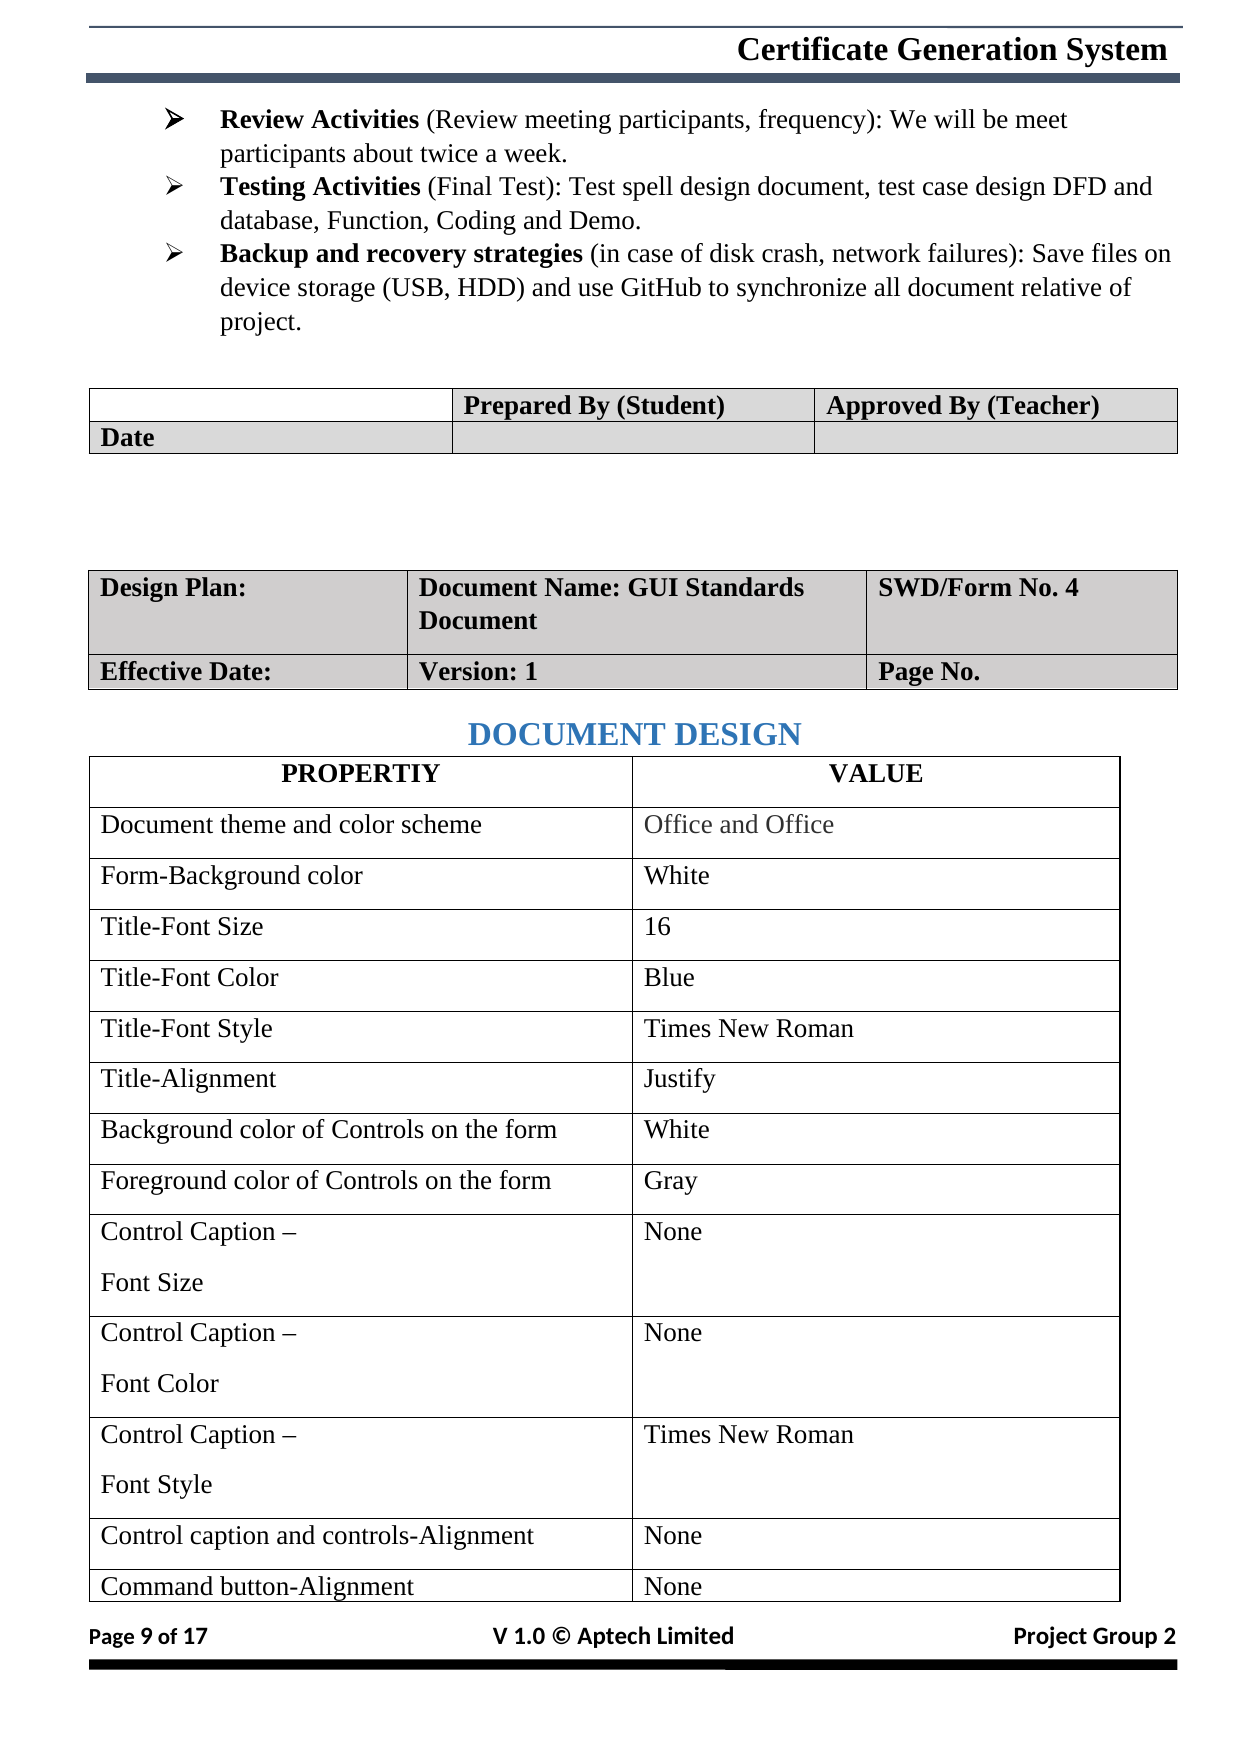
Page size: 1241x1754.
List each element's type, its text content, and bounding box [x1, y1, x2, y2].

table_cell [90, 1570, 632, 1601]
table_cell Title-Alignment [90, 1063, 632, 1112]
table_cell [815, 422, 1177, 453]
table_cell Version: 1 [408, 655, 866, 688]
table_header Approved By (Teacher) [815, 389, 1177, 421]
list Review Activities (Review meeting participants, frequency): We will be meet participants about twice a week. [164, 103, 1181, 168]
table_cell Title-Font Size [90, 910, 632, 960]
table_cell None [633, 1519, 1119, 1569]
table_cell Gray [633, 1165, 1119, 1214]
table_header Prepared By (Student) [453, 389, 814, 421]
table_cell Control Caption – Font Size [90, 1215, 632, 1316]
table_header VALUE [633, 757, 1119, 807]
table_cell Blue [633, 961, 1119, 1011]
table_cell Page No. [867, 655, 1177, 688]
list Testing Activities (Final Test): Test spell design document, test case design DFD and database, Function, Coding and Demo. [164, 170, 1181, 235]
table_cell 16 [633, 910, 1119, 960]
table_cell Control Caption – Font Style [90, 1418, 632, 1518]
table_cell White [633, 1114, 1119, 1163]
table_cell White [633, 859, 1119, 909]
table_header Design Plan: [89, 571, 407, 654]
table_cell Form-Background color [90, 859, 632, 909]
table_cell Date [90, 422, 452, 453]
table_cell Title-Font Style [90, 1012, 632, 1062]
table_cell Control Caption – Font Color [90, 1317, 632, 1417]
table_header Document Name: GUI Standards Document [408, 571, 866, 654]
table_cell None [633, 1317, 1119, 1417]
table_cell Times New Roman [633, 1012, 1119, 1062]
table_header [90, 389, 452, 421]
subtitle DOCUMENT DESIGN [89, 714, 1181, 753]
table_cell Title-Font Color [90, 961, 632, 1011]
table_cell Control caption and controls-Alignment [90, 1519, 632, 1569]
table_cell Times New Roman [633, 1418, 1119, 1518]
table_cell Foreground color of Controls on the form [90, 1165, 632, 1214]
table_cell Background color of Controls on the form [90, 1114, 632, 1163]
table_header PROPERTIY [90, 757, 632, 807]
table_cell Office and Office [633, 808, 1119, 858]
table_cell Effective Date: [89, 655, 407, 688]
list Backup and recovery strategies (in case of disk crash, network failures): Save files on device storage (USB, HDD) and use GitHub to synchronize all document relative of project. [164, 237, 1181, 336]
table_cell Justify [633, 1063, 1119, 1112]
table_cell None [633, 1570, 1119, 1601]
table_cell Document theme and color scheme [90, 808, 632, 858]
table_cell None [633, 1215, 1119, 1316]
table_header SWD/Form No. 4 [867, 571, 1177, 654]
table_cell [453, 422, 814, 453]
